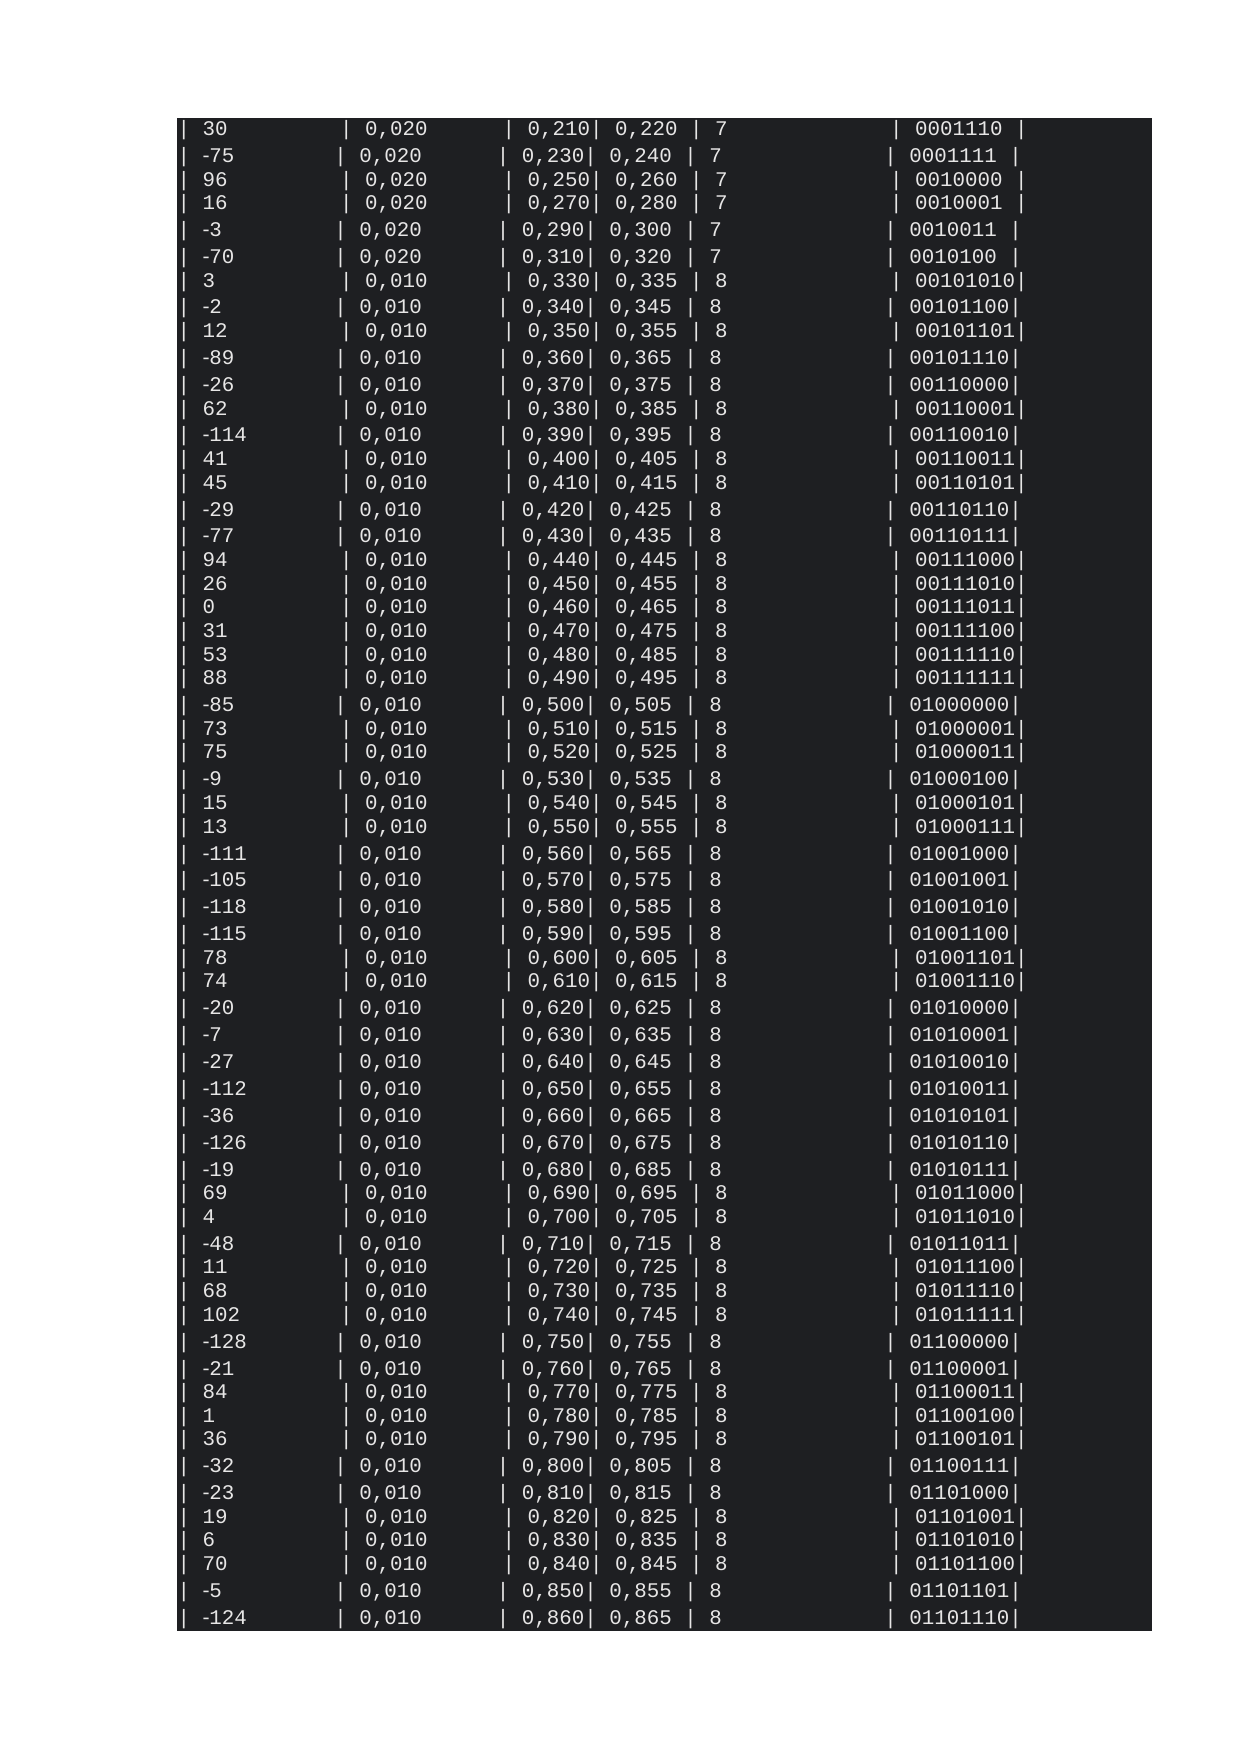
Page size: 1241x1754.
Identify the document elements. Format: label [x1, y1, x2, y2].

text [177, 118, 1152, 1631]
